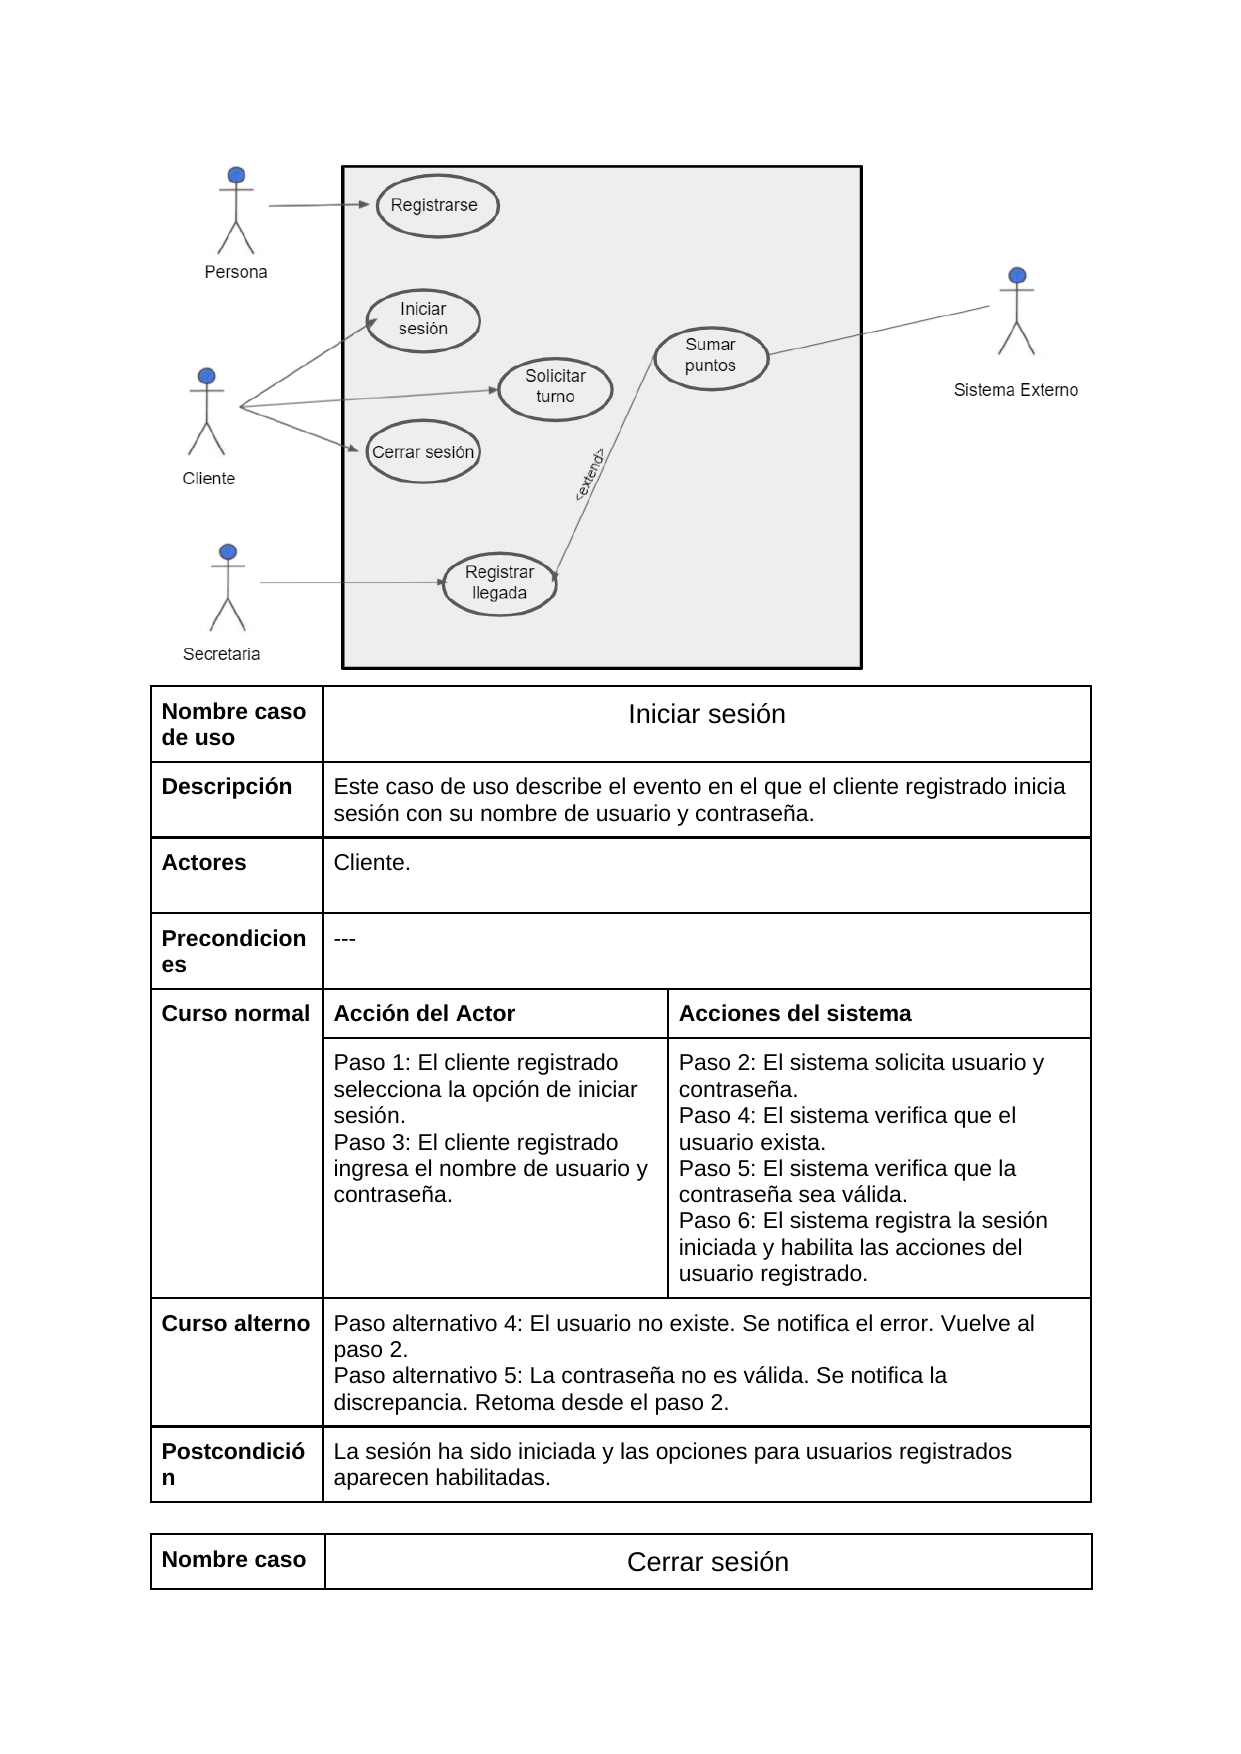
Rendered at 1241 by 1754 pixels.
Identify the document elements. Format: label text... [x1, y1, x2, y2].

table_cell Precondiciones [152, 914, 322, 988]
table_header Iniciar sesión [324, 687, 1090, 761]
table_cell La sesión ha sido iniciada y las opciones para usuarios registrados aparecen habilitadas. [324, 1428, 1090, 1501]
table_cell Cliente. [324, 839, 1090, 912]
table_cell Curso normal [152, 990, 322, 1297]
table_cell Curso alterno [152, 1299, 322, 1425]
table_cell Paso 1: El cliente registrado selecciona la opción de iniciar sesión. Paso 3: El cliente registrado ingresa el nombre de usuario y contraseña. [324, 1039, 667, 1297]
table_cell Paso 2: El sistema solicita usuario y contraseña. Paso 4: El sistema verifica que el usuario exista. Paso 5: El sistema verifica que la contraseña sea válida. Paso 6: El sistema registra la sesión iniciada y habilita las acciones del usuario registrado. [669, 1039, 1090, 1297]
table_cell Descripción [152, 763, 322, 836]
table_cell Acciones del sistema [669, 990, 1090, 1037]
table_header Cerrar sesión [326, 1535, 1091, 1587]
table_header Nombre caso de uso [152, 687, 322, 761]
picture [150, 150, 1091, 682]
table_cell Paso alternativo 4: El usuario no existe. Se notifica el error. Vuelve al paso 2. Paso alternativo 5: La contraseña no es válida. Se notifica la discrepancia. Retoma desde el paso 2. [324, 1299, 1090, 1425]
table_cell Acción del Actor [324, 990, 667, 1037]
table_cell --- [324, 914, 1090, 988]
table_header Nombre caso de uso [152, 1535, 324, 1587]
table_cell Postcondición [152, 1428, 322, 1501]
table_cell Este caso de uso describe el evento en el que el cliente registrado inicia sesión con su nombre de usuario y contraseña. [324, 763, 1090, 836]
table_cell Actores [152, 839, 322, 912]
